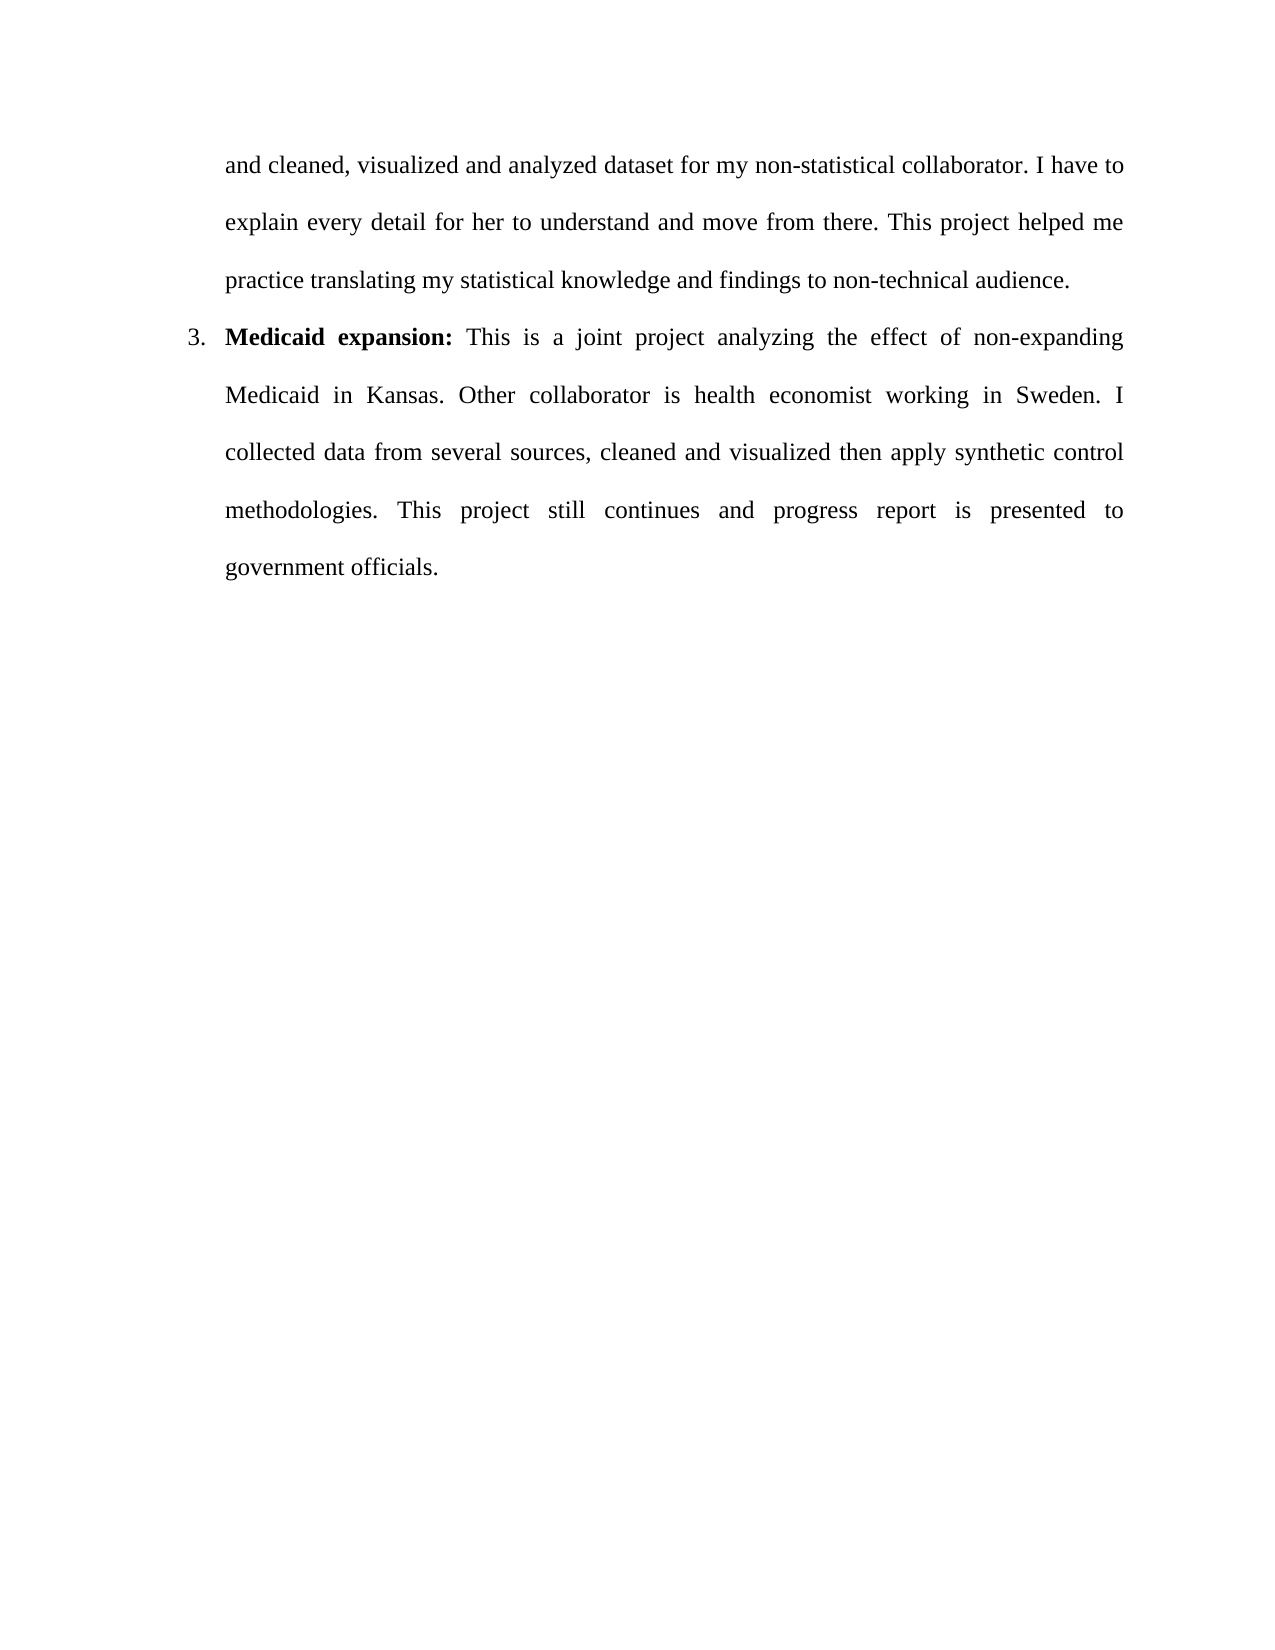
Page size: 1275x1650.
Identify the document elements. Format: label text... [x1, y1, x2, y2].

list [187, 150, 1125, 294]
list Medicaid expansion: This is a joint project analyzing the effect of non-expanding Medicaid in Kansas. Other collaborator is health economist working in Sweden. I collected data from several sources, cleaned and visualized then apply synthetic control methodologies. This project still continues and progress report is presented to government officials. [187, 322, 1125, 581]
